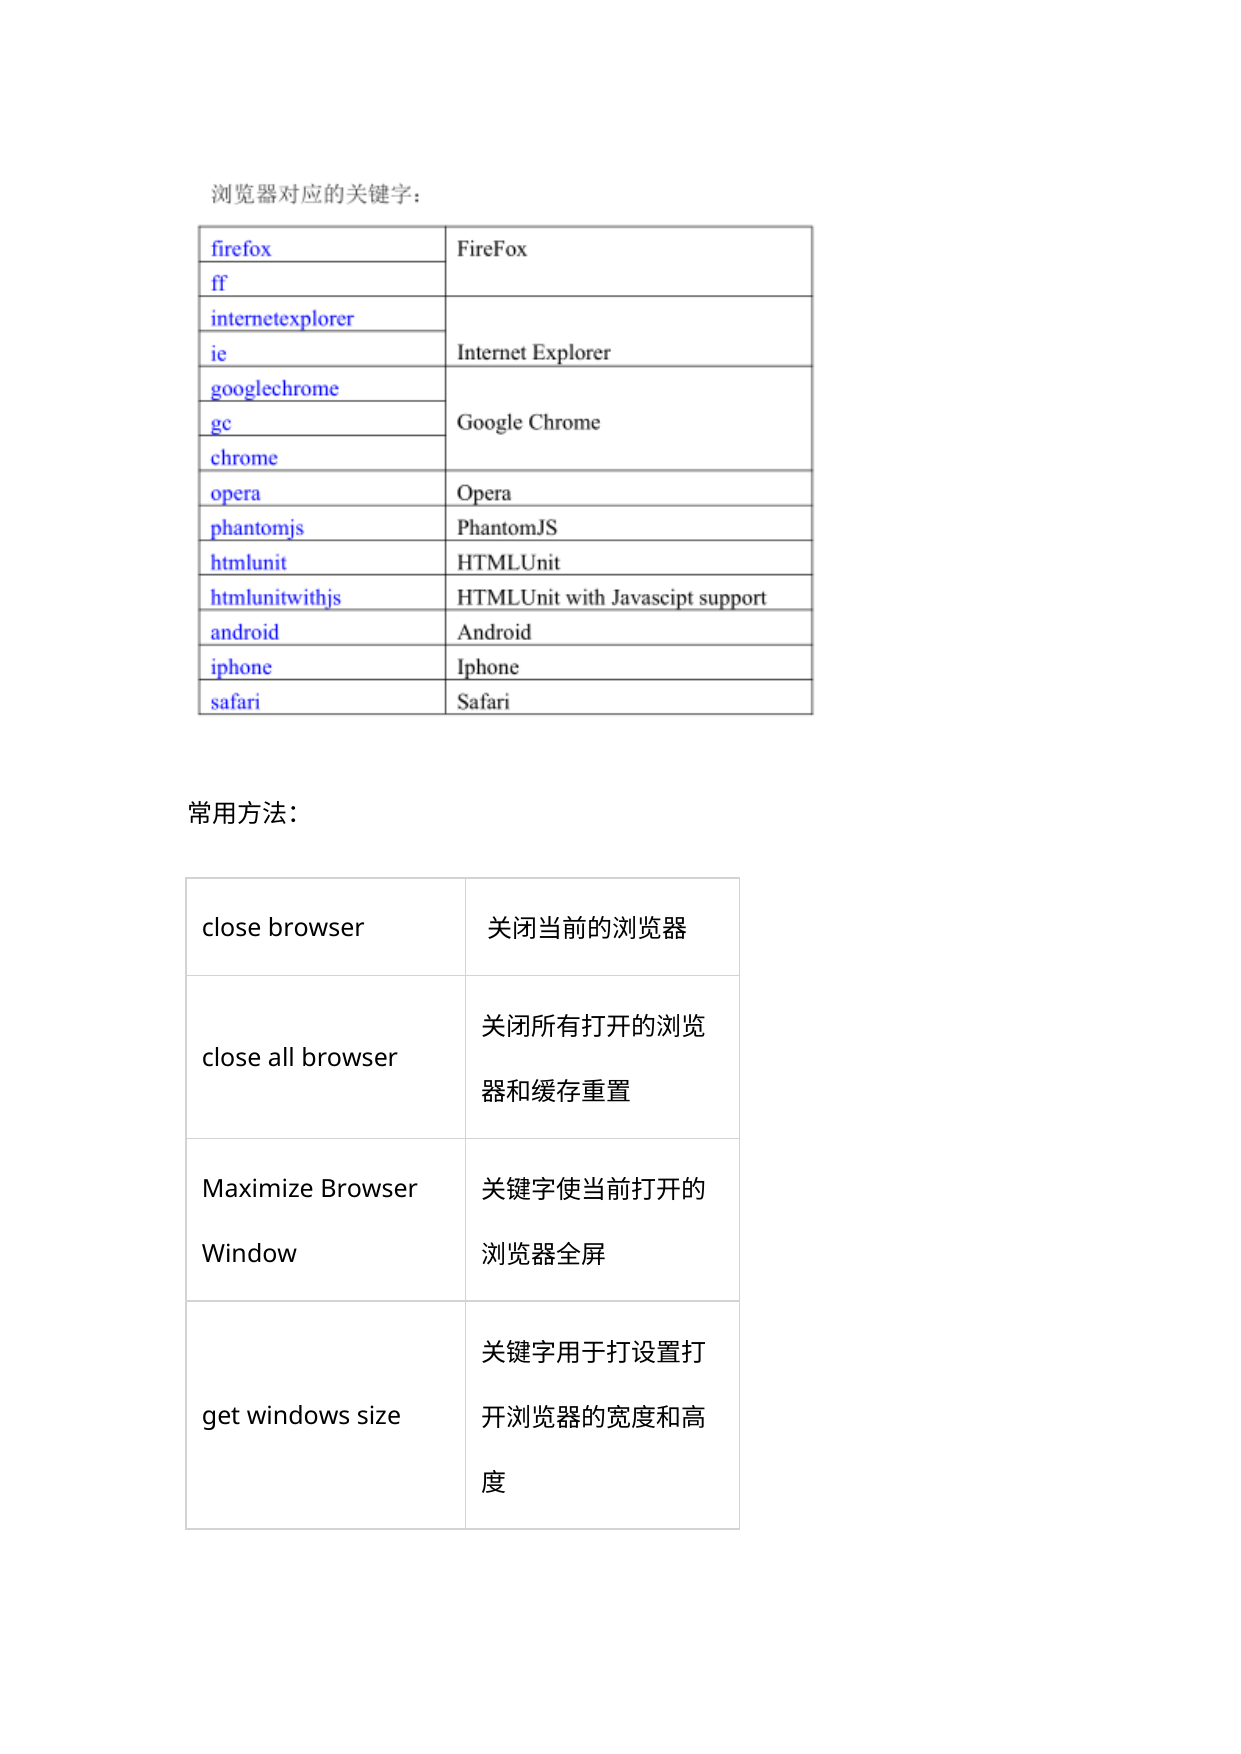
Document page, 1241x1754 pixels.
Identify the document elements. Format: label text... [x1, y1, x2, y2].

picture [187, 162, 819, 726]
table_cell 关键字用于打设置打开浏览器的宽度和高度 [466, 1302, 739, 1528]
text 常用方法： [187, 779, 1053, 844]
table_cell close all browser [187, 976, 465, 1138]
table_cell Maximize Browser Window [187, 1139, 465, 1300]
table_cell 关键字使当前打开的浏览器全屏 [466, 1139, 739, 1300]
table_header 关闭当前的浏览器 [466, 879, 739, 975]
table_cell get windows size [187, 1302, 465, 1528]
table_header close browser [187, 879, 465, 975]
table_cell 关闭所有打开的浏览器和缓存重置 [466, 976, 739, 1138]
